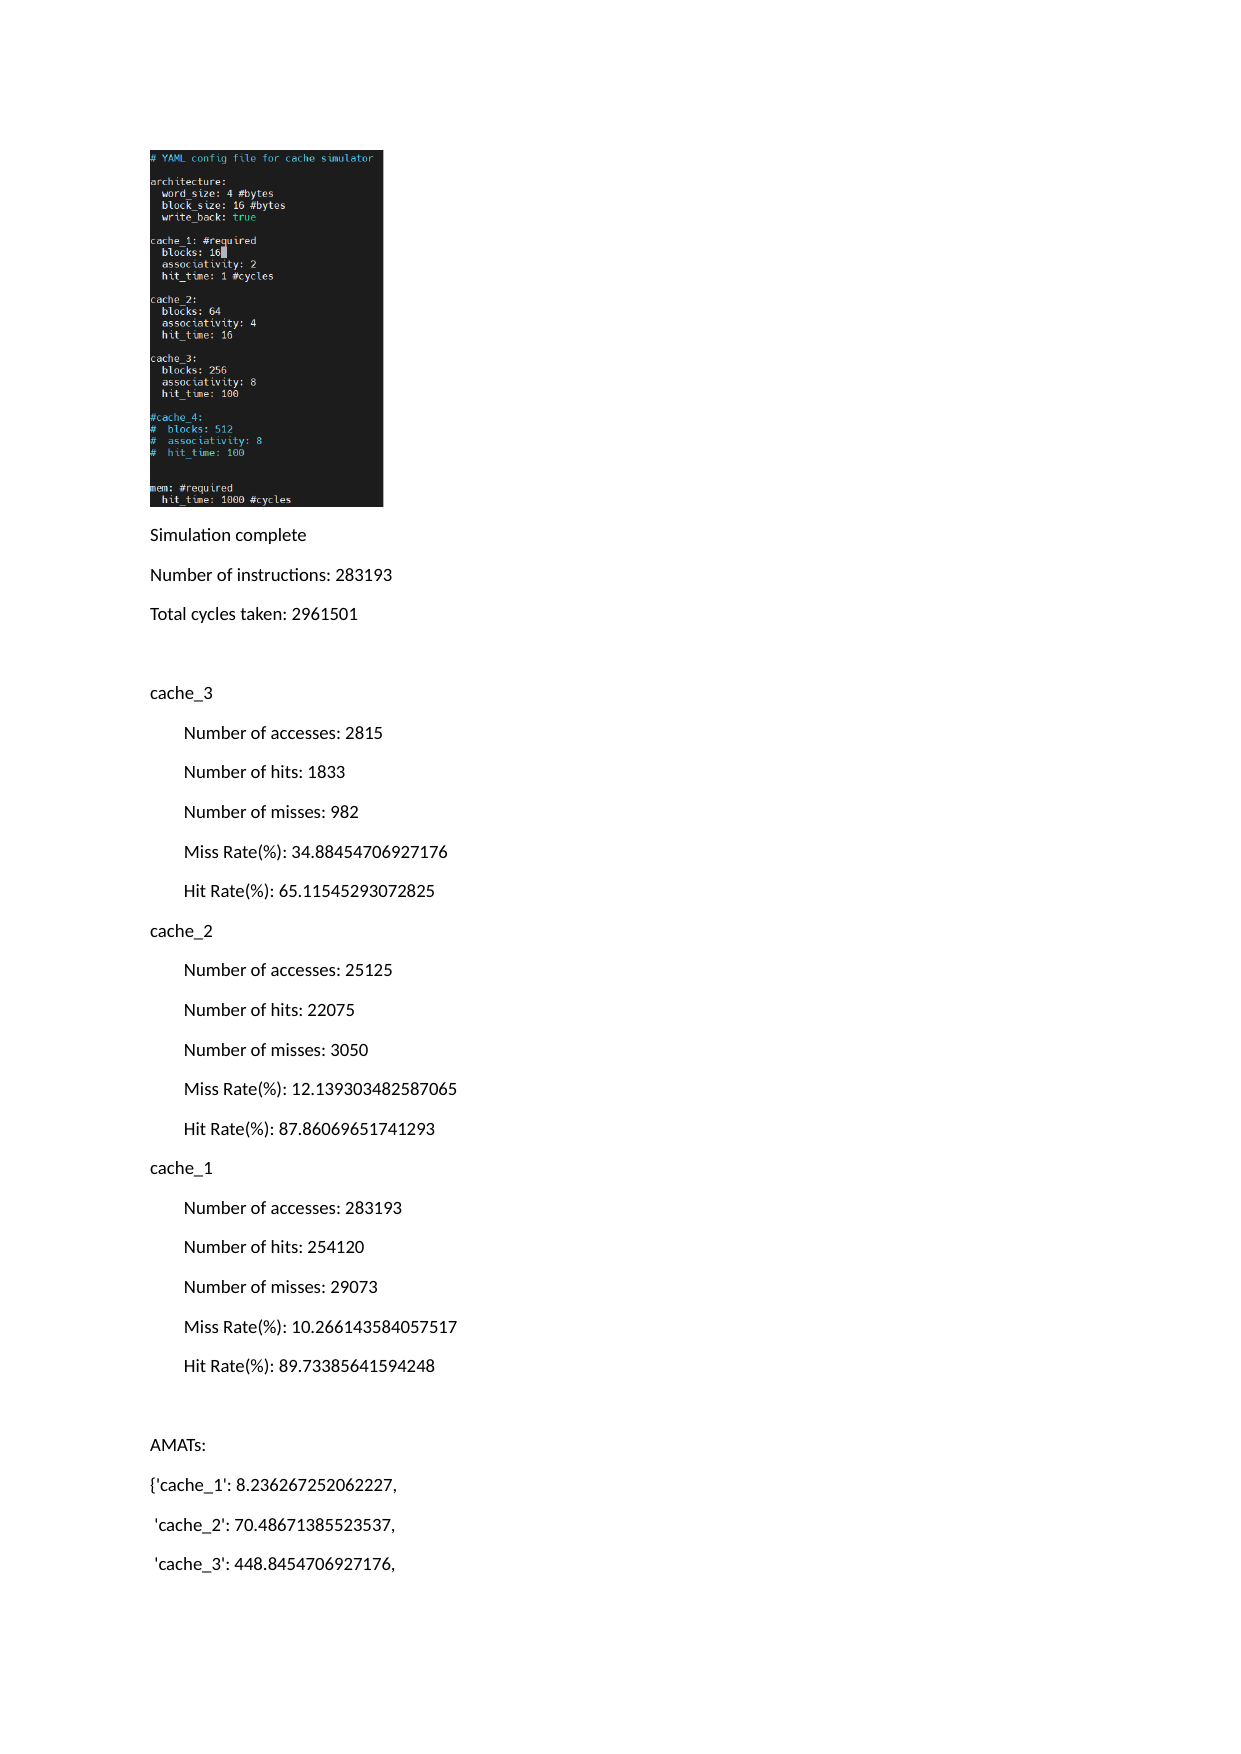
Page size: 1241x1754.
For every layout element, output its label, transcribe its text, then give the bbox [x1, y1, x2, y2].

text 'cache_3': 448.8454706927176, [150, 1552, 1090, 1575]
text Hit Rate(%): 89.73385641594248 [150, 1354, 1090, 1377]
text Number of hits: 1833 [150, 761, 1090, 783]
text Number of misses: 3050 [150, 1038, 1090, 1061]
text Total cycles taken: 2961501 [150, 602, 1090, 625]
picture [150, 150, 384, 507]
text Hit Rate(%): 87.86069651741293 [150, 1117, 1090, 1140]
text Number of misses: 29073 [150, 1275, 1090, 1298]
text Miss Rate(%): 10.266143584057517 [150, 1315, 1090, 1338]
text Number of instructions: 283193 [150, 563, 1090, 586]
text Hit Rate(%): 65.11545293072825 [150, 879, 1090, 902]
text Miss Rate(%): 34.88454706927176 [150, 840, 1090, 863]
text Number of accesses: 25125 [150, 958, 1090, 981]
text Miss Rate(%): 12.139303482587065 [150, 1077, 1090, 1100]
text Number of misses: 982 [150, 800, 1090, 823]
text {'cache_1': 8.236267252062227, [150, 1473, 1090, 1496]
text cache_2 [150, 919, 1090, 942]
text Number of hits: 254120 [150, 1236, 1090, 1258]
text cache_1 [150, 1156, 1090, 1179]
text Number of hits: 22075 [150, 998, 1090, 1021]
text 'cache_2': 70.48671385523537, [150, 1513, 1090, 1536]
text AMATs: [150, 1433, 1090, 1456]
text cache_3 [150, 681, 1090, 704]
text Number of accesses: 2815 [150, 721, 1090, 744]
text Simulation complete [150, 523, 1090, 546]
text Number of accesses: 283193 [150, 1196, 1090, 1219]
